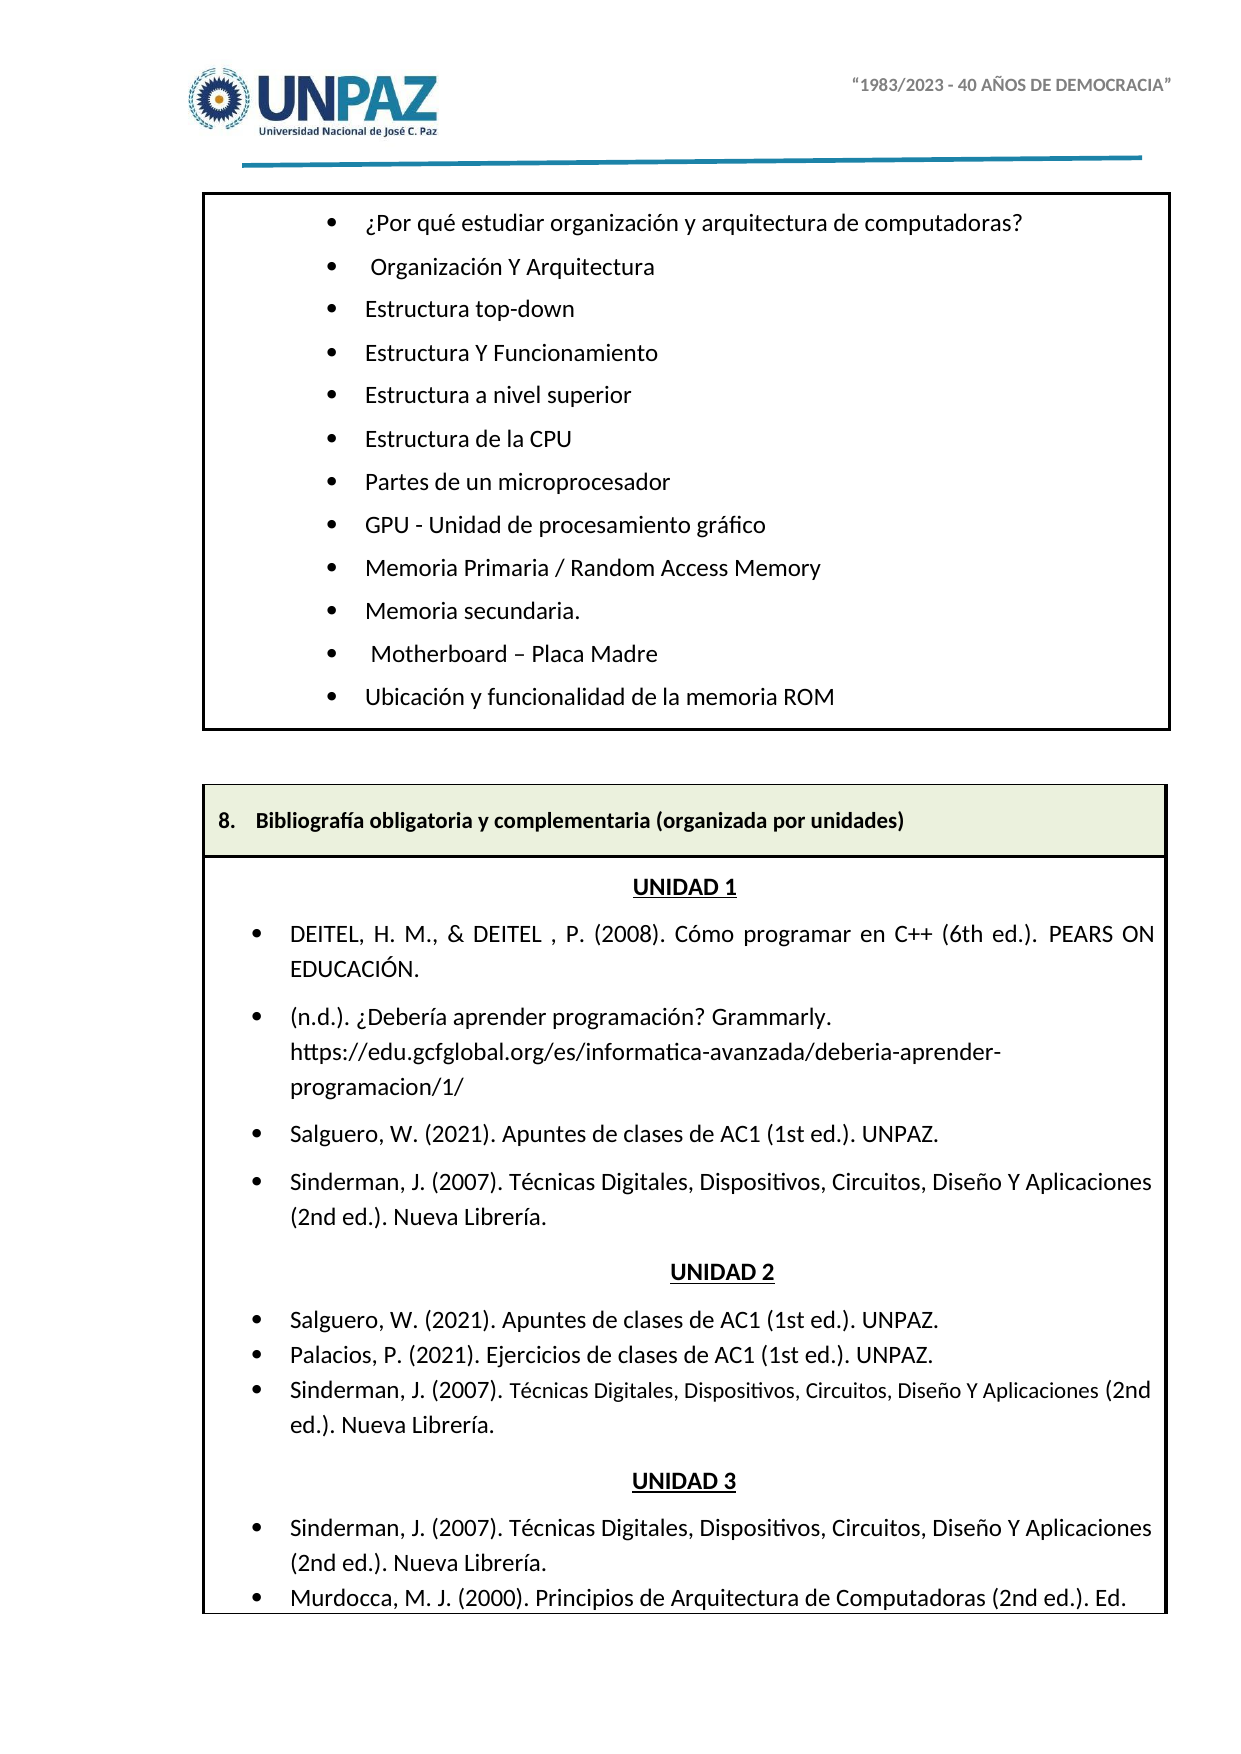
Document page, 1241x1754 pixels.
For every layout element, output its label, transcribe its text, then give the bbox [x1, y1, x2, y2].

picture [177, 59, 456, 150]
table_header Bibliografía obligatoria y complementaria (organizada por unidades) [205, 785, 1164, 855]
